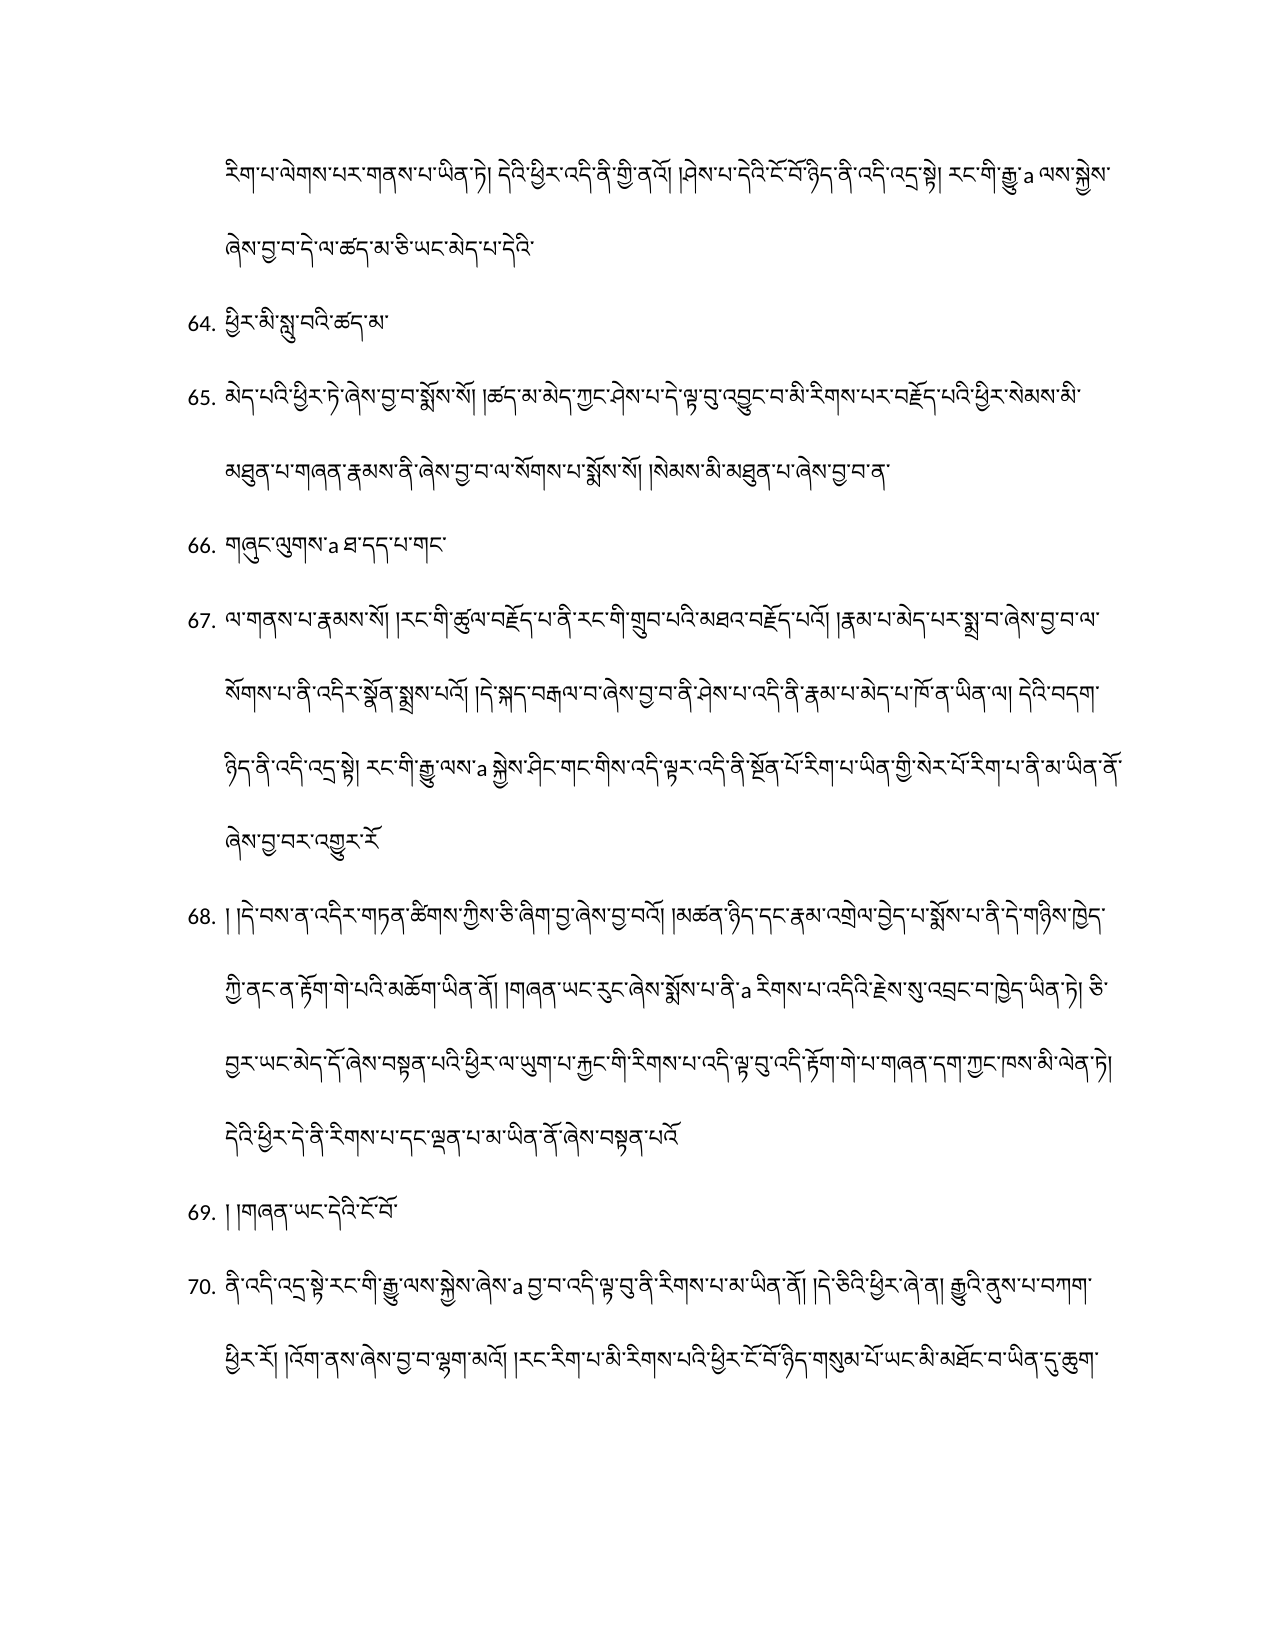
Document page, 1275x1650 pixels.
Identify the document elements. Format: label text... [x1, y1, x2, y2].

list གཞུང་ལུགས་aཐ་དད་པ་གང་ [187, 520, 1125, 585]
list ལ་གནས་པ་རྣམས་སོ། །རང་གི་ཚུལ་བརྗོད་པ་ནི་རང་གི་གྲུབ་པའི་མཐའ་བརྗོད་པའོ། །རྣམ་པ་མེད་པར་སྨྲ་བ་ཞེས་བྱ་བ་ལ་སོགས་པ་ནི་འདིར་སྣོན་སྨྲས་པའོ། །དེ་སྐད་བརྒལ་བ་ཞེས་བྱ་བ་ནི་ཤེས་པ་འདི་ནི་རྣམ་པ་མེད་པ་ཁོ་ན་ཡིན་ལ། དེའི་བདག་ཉིད་ནི་འདི་འདྲ་སྟེ། རང་གི་རྒྱུ་ལས་aསྐྱེས་ཤིང་གང་གིས་འདི་ལྟར་འདི་ནི་སྔོན་པོ་རིག་པ་ཡིན་གྱི་སེར་པོ་རིག་པ་ནི་མ་ཡིན་ནོ་ཞེས་བྱ་བར་འགྱུར་རོ [187, 594, 1125, 881]
list མེད་པའི་ཕྱིར་ཏེ་ཞེས་བྱ་བ་སྨོས་སོ། །ཚད་མ་མེད་ཀྱང་ཤེས་པ་དེ་ལྟ་བུ་འབྱུང་བ་མི་རིགས་པར་བརྗོད་པའི་ཕྱིར་སེམས་མི་མཐུན་པ་གཞན་རྣམས་ནི་ཞེས་བྱ་བ་ལ་སོགས་པ་སྨོས་སོ། །སེམས་མི་མཐུན་པ་ཞེས་བྱ་བ་ན་ [187, 372, 1125, 511]
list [187, 1261, 1125, 1399]
list ཕྱིར་མི་སླུ་བའི་ཚད་མ་ [187, 298, 1125, 363]
list ། །གཞན་ཡང་དེའི་ངོ་བོ་ [187, 1187, 1125, 1251]
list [187, 150, 1125, 288]
list ། །དེ་བས་ན་འདིར་གཏན་ཚིགས་ཀྱིས་ཅི་ཞིག་བྱ་ཞེས་བྱ་བའོ། །མཚན་ཉིད་དང་རྣམ་འགྲེལ་བྱེད་པ་སྨོས་པ་ནི་དེ་གཉིས་ཁྱེད་ཀྱི་ནང་ན་རྟོག་གེ་པའི་མཆོག་ཡིན་ནོ། །གཞན་ཡང་རུང་ཞེས་སྨོས་པ་ནི་aརིགས་པ་འདིའི་རྗེས་སུ་འབྲང་བ་ཁྱེད་ཡིན་ཏེ། ཅི་བྱར་ཡང་མེད་དོ་ཞེས་བསྟན་པའི་ཕྱིར་ལ་ཡུག་པ་རྐྱང་གི་རིགས་པ་འདི་ལྟ་བུ་འདི་རྟོག་གེ་པ་གཞན་དག་ཀྱང་ཁས་མི་ལེན་ཏེ། དེའི་ཕྱིར་དེ་ནི་རིགས་པ་དང་ལྡན་པ་མ་ཡིན་ནོ་ཞེས་བསྟན་པའོ [187, 891, 1125, 1177]
